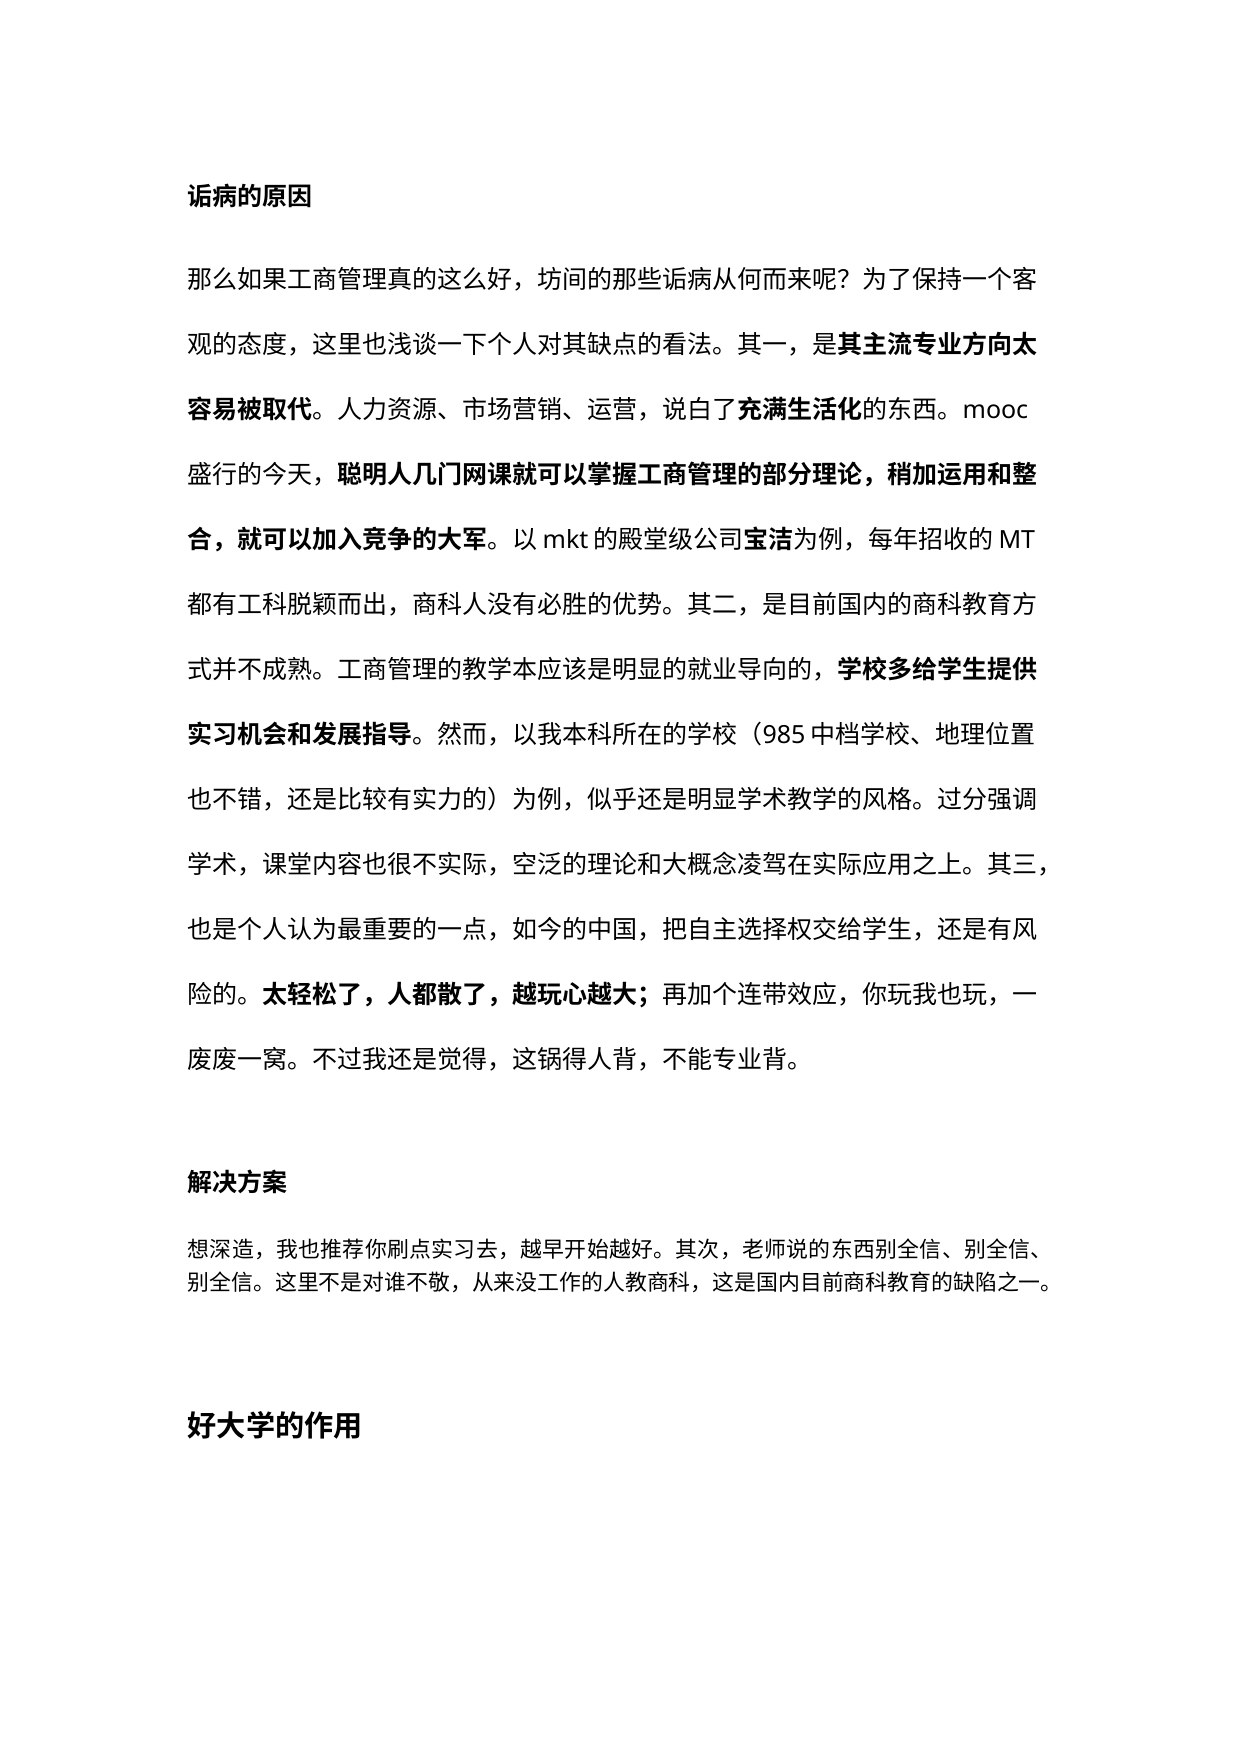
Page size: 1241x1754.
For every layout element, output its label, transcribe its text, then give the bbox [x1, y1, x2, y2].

subtitle 解决方案 [187, 1148, 1053, 1213]
text 那么如果工商管理真的这么好，坊间的那些诟病从何而来呢？为了保持一个客观的态度，这里也浅谈一下个人对其缺点的看法。其一，是其主流专业方向太容易被取代。人力资源、市场营销、运营，说白了充满生活化的东西。mooc盛行的今天，聪明人几门网课就可以掌握工商管理的部分理论，稍加运用和整合，就可以加入竞争的大军。以mkt的殿堂级公司宝洁为例，每年招收的MT都有工科脱颖而出，商科人没有必胜的优势。其二，是目前国内的商科教育方式并不成熟。工商管理的教学本应该是明显的就业导向的，学校多给学生提供实习机会和发展指导。然而，以我本科所在的学校（985中档学校、地理位置也不错，还是比较有实力的）为例，似乎还是明显学术教学的风格。过分强调学术，课堂内容也很不实际，空泛的理论和大概念凌驾在实际应用之上。其三，也是个人认为最重要的一点，如今的中国，把自主选择权交给学生，还是有风险的。太轻松了，人都散了，越玩心越大；再加个连带效应，你玩我也玩，一废废一窝。不过我还是觉得，这锅得人背，不能专业背。 [187, 246, 1053, 1123]
subtitle 好大学的作用 [187, 1391, 1053, 1456]
subtitle 诟病的原因 [187, 162, 1053, 227]
